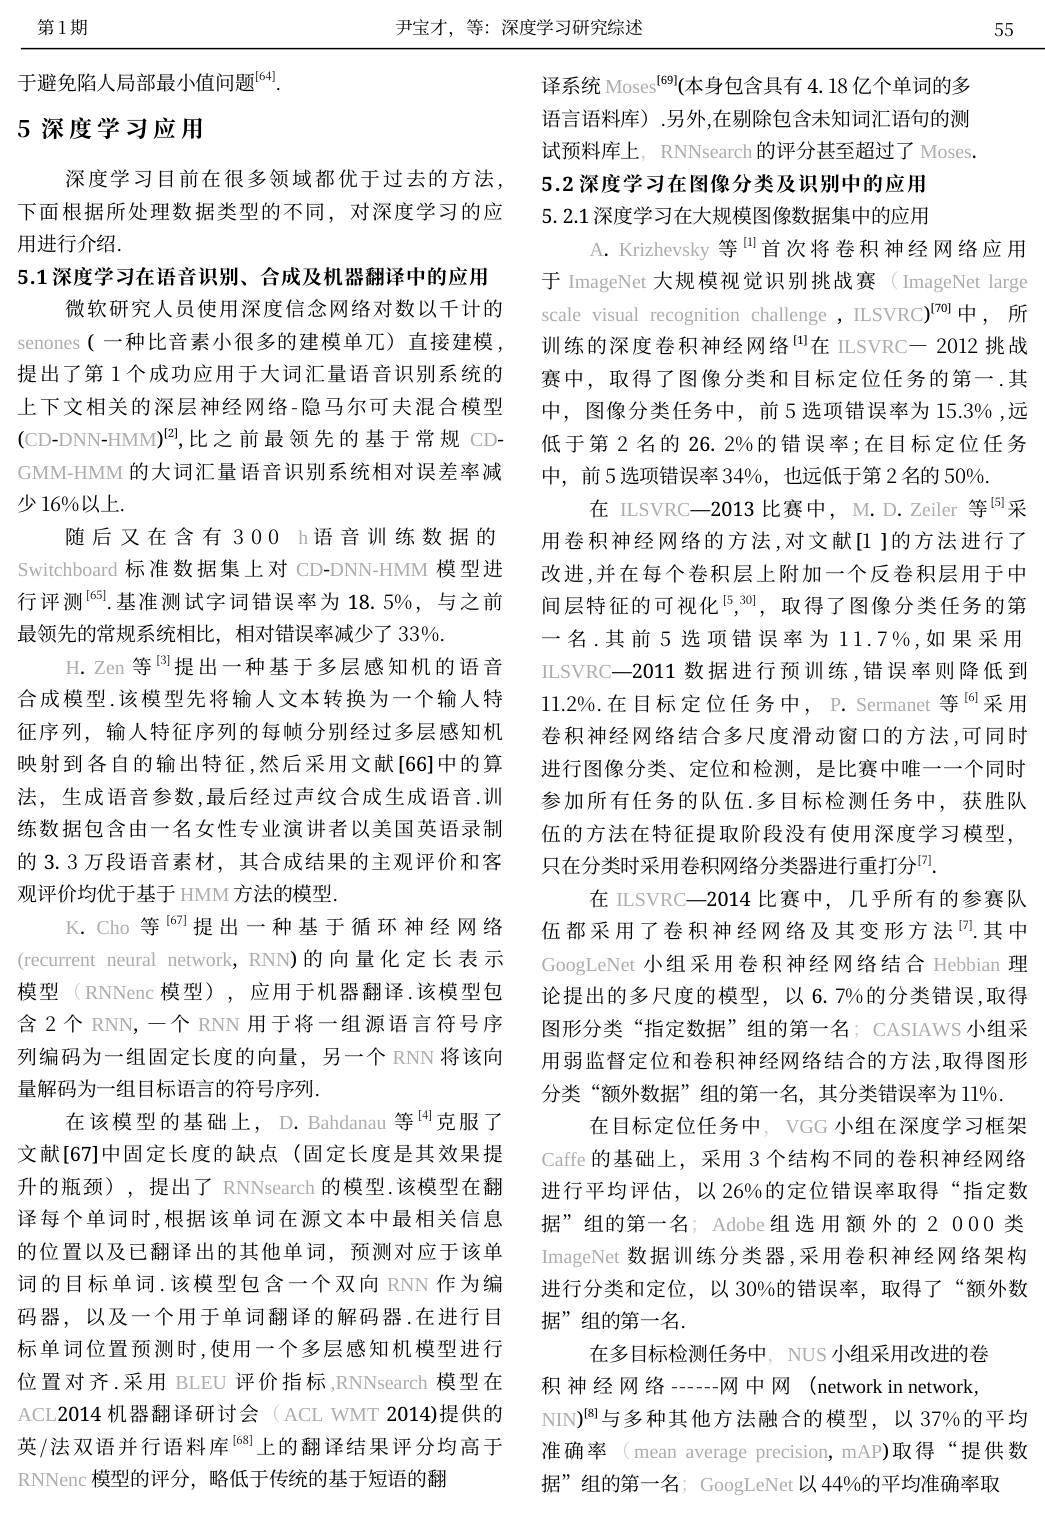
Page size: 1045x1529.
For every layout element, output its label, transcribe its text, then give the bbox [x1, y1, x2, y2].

title 55 [994, 22, 1014, 40]
text 在 ILSVRC—2013比赛中，M. D. Zeiler 等[5]采 用卷积神经网络的方法,对文献[1 ]的方法进行了 改进,并在每个卷积层上附加一个反卷积层用于中 间层特征的可视化[5,30]，取得了图像分类任务的第 一名.其前5选项错误率为11.7%,如果采用 ILSVRC—2011数据进行预训练,错误率则降低到 11.2%.在目标定位任务中，P. Sermanet等[6]采用 卷积神经网络结合多尺度滑动窗口的方法,可同时 进行图像分类、定位和检测，是比赛中唯一一个同时 参加所有任务的队伍.多目标检测任务中，获胜队 伍的方法在特征提取阶段没有使用深度学习模型， 只在分类时采用卷积网络分类器进行重打分[7]. [541, 490, 1028, 880]
text 5深度学习应用 [17, 119, 503, 142]
text 于避免陷人局部最小值问题[64]. [17, 74, 503, 94]
text 译系统Moses[69](本身包含具有4. 18亿个单词的多 语言语料库）.另外,在剔除包含未知词汇语句的测 试预料库上，RNNsearch的评分甚至超过了 Moses. 5.2深度学习在图像分类及识别中的应用 5. 2.1深度学习在大规模图像数据集中的应用 [541, 68, 1028, 230]
text 在该模型的基础上，D. Bahdanau等[4]克服了 文献[67]中固定长度的缺点（固定长度是其效果提 升的瓶颈），提出了 RNNsearch的模型.该模型在翻 译每个单词时,根据该单词在源文本中最相关信息 的位置以及已翻译出的其他单词，预测对应于该单 词的目标单词.该模型包含一个双向RNN作为编 码器，以及一个用于单词翻译的解码器.在进行目 标单词位置预测时,使用一个多层感知机模型进行 位置对齐.采用BLEU评价指标,RNNsearch模型在 ACL2014机器翻译研讨会（ACL WMT 2014)提供的 英/法双语并行语料库[68]上的翻译结果评分均高于 RNNenc模型的评分，略低于传统的基于短语的翻 [17, 1103, 503, 1493]
text 积神经网络网中网（network in network, [541, 1368, 1028, 1400]
text 随后又在含有300 h语音训练数据的 Switchboard标准数据集上对CD-DNN-HMM模型进 行评测[65].基准测试字词错误率为18. 5%，与之前 最领先的常规系统相比，相对错误率减少了 33%. [17, 518, 503, 648]
text A. Krizhevsky等[1]首次将卷积神经网络应用 于ImageNet大规模视觉识别挑战赛（ImageNet large scale visual recognition challenge , ILSVRC)[70]中，所 训练的深度卷积神经网络[1]在ILSVRC— 2012挑战 赛中，取得了图像分类和目标定位任务的第一.其 中，图像分类任务中，前5选项错误率为15.3% ,远 低于第2名的26. 2%的错误率;在目标定位任务 中，前5选项错误率34%，也远低于第2名的50%. [541, 230, 1028, 490]
text NIN)[8]与多种其他方法融合的模型，以37%的平均 准确率（mean average precision, mAP)取得“提供数 据”组的第一名；GoogLeNet以44%的平均准确率取 [541, 1400, 1028, 1498]
text 深度学习目前在很多领域都优于过去的方法, 下面根据所处理数据类型的不同，对深度学习的应 用进行介绍. [17, 161, 503, 258]
title 第1期 [37, 20, 88, 38]
text K. Cho等[67]提出一种基于循环神经网络 (recurrent neural network, RNN)的向量化定长表示 模型（RNNenc模型），应用于机器翻译.该模型包 含2个RNN, —个RNN用于将一组源语言符号序 列编码为一组固定长度的向量，另一个RNN将该向 量解码为一组目标语言的符号序列. [17, 908, 503, 1103]
title 尹宝才，等：深度学习研究综述 [395, 20, 643, 38]
text 在ILSVRC—2014比赛中，几乎所有的参赛队 伍都采用了卷积神经网络及其变形方法[7].其中 GoogLeNet小组采用卷积神经网络结合Hebbian理 论提出的多尺度的模型，以6. 7%的分类错误,取得 图形分类“指定数据”组的第一名；CASIAWS小组采 用弱监督定位和卷积神经网络结合的方法,取得图形 分类“额外数据”组的第一名，其分类错误率为11%. [541, 880, 1028, 1108]
text 在目标定位任务中，VGG小组在深度学习框架 Caffe的基础上，采用3个结构不同的卷积神经网络 进行平均评估，以26%的定位错误率取得“指定数 据”组的第一名；Adobe组选用额外的2 000类 ImageNet数据训练分类器,采用卷积神经网络架构 进行分类和定位，以30%的错误率，取得了“额外数 据”组的第一名. [541, 1108, 1028, 1335]
text 微软研究人员使用深度信念网络对数以千计的 senones ( 一种比音素小很多的建模单兀）直接建模, 提出了第1个成功应用于大词汇量语音识别系统的 上下文相关的深层神经网络-隐马尔可夫混合模型 (CD-DNN-HMM)[2],比之前最领先的基于常规CD- GMM-HMM的大词汇量语音识别系统相对误差率减 少16%以上. [17, 291, 503, 518]
text H. Zen等[3]提出一种基于多层感知机的语音 合成模型.该模型先将输人文本转换为一个输人特 征序列，输人特征序列的每帧分别经过多层感知机 映射到各自的输出特征,然后采用文献[66]中的算 法，生成语音参数,最后经过声纹合成生成语音.训 练数据包含由一名女性专业演讲者以美国英语录制 的3. 3万段语音素材，其合成结果的主观评价和客 观评价均优于基于HMM方法的模型. [17, 648, 503, 908]
subtitle 5.1深度学习在语音识别、合成及机器翻译中的应用 [17, 258, 503, 291]
text 在多目标检测任务中，NUS小组采用改进的卷 [541, 1335, 1028, 1368]
